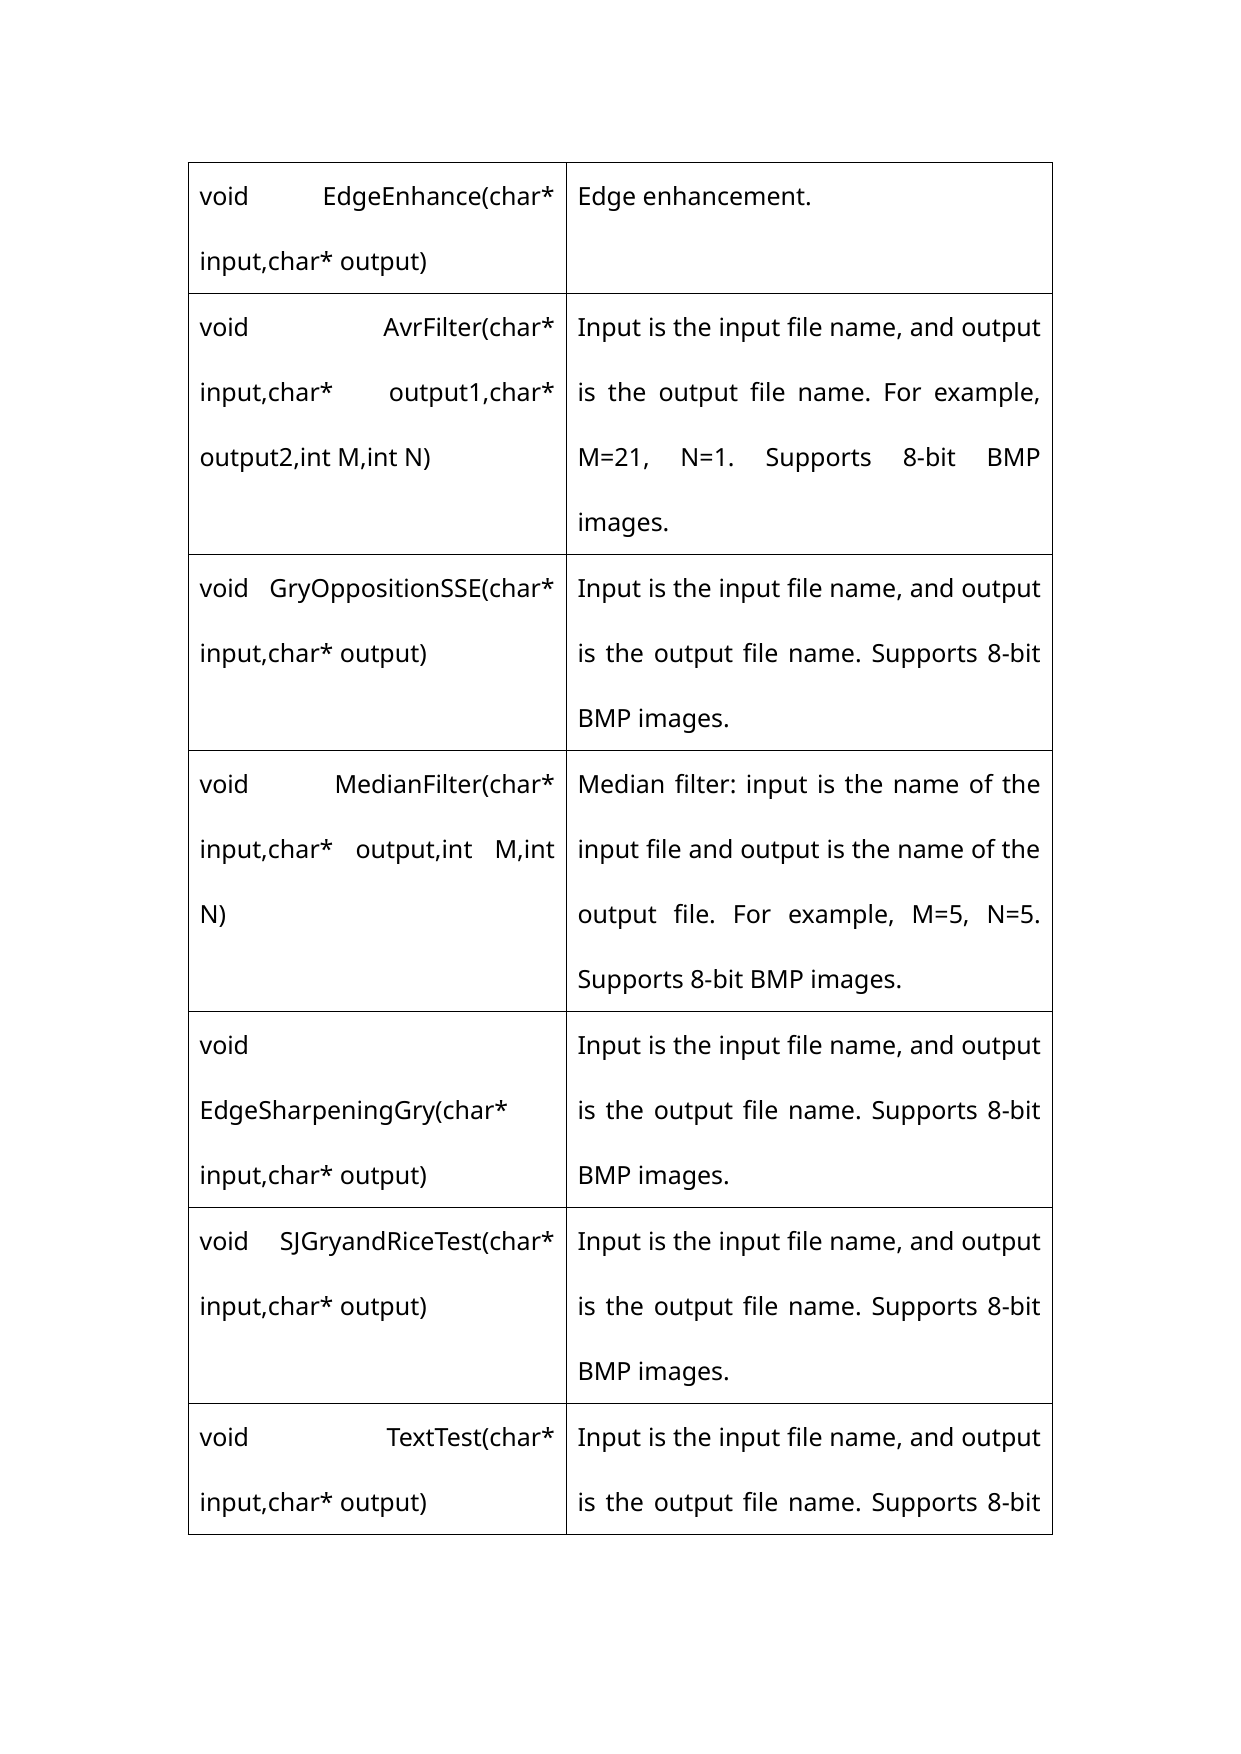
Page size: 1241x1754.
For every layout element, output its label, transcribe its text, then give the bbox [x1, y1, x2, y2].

table_cell void SJGryandRiceTest(char* input,char* output) [189, 1208, 566, 1403]
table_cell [189, 1404, 566, 1534]
table_cell Input is the input file name, and output is the output file name. Supports 8-bit BMP images. [567, 555, 1052, 750]
table_cell Input is the input file name, and output is the output file name. For example, M=21, N=1. Supports 8-bit BMP images. [567, 294, 1052, 554]
table_cell void EdgeEnhance(char* input,char* output) [189, 163, 566, 293]
table_cell Median filter: input is the name of the input file and output is the name of the output file. For example, M=5, N=5. Supports 8-bit BMP images. [567, 751, 1052, 1011]
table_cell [567, 1208, 1052, 1403]
table_cell void EdgeSharpeningGry(char* input,char* output) [189, 1012, 566, 1207]
table_cell void AvrFilter(char* input,char* output1,char* output2,int M,int N) [189, 294, 566, 554]
table_cell Edge enhancement. [567, 163, 1052, 293]
table_cell Input is the input file name, and output is the output file name. Supports 8-bit BMP images. [567, 1012, 1052, 1207]
table_cell void GryOppositionSSE(char* input,char* output) [189, 555, 566, 750]
table_cell void MedianFilter(char* input,char* output,int M,int N) [189, 751, 566, 1011]
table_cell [567, 1404, 1052, 1534]
